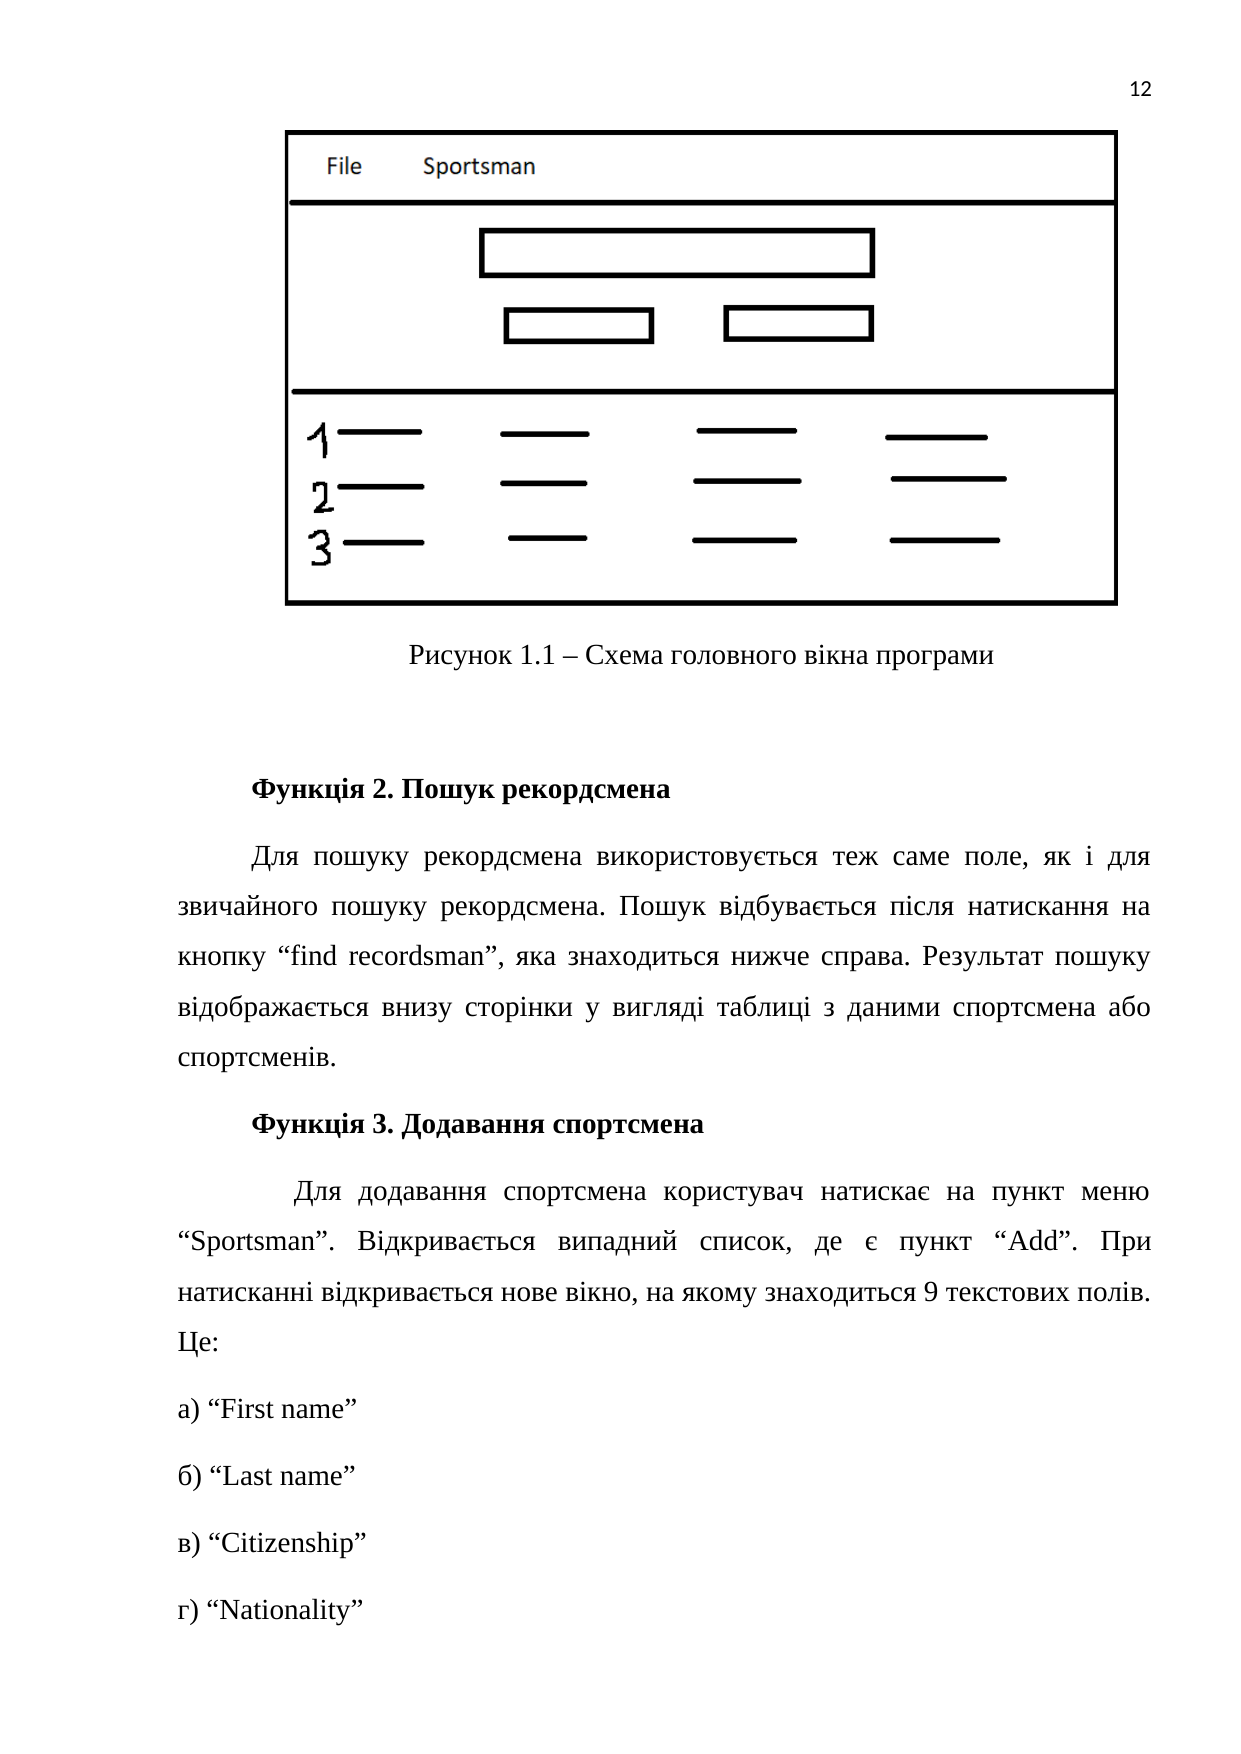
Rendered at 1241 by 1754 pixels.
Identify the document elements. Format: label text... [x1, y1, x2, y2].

text б) “Last name” [177, 1458, 1152, 1492]
text Для додавання спортсмена користувач натискає на пункт меню “Sportsman”. Відкривається випадний список, де є пункт “Add”. При натисканні відкривається нове вікно, на якому знаходиться 9 текстових полів. Це: [177, 1173, 1152, 1358]
text Рисунок 1.1 – Схема головного вікна програми [177, 637, 1152, 671]
text Функція 3. Додавання спортсмена [177, 1106, 1152, 1140]
text Для пошуку рекордсмена використовується теж саме поле, як і для звичайного пошуку рекордсмена. Пошук відбувається після натискання на кнопку “find recordsman”, яка знаходиться нижче справа. Результат пошуку відображається внизу сторінки у вигляді таблиці з даними спортсмена або спортсменів. [177, 838, 1152, 1073]
text Функція 2. Пошук рекордсмена [177, 771, 1152, 804]
text г) “Nationality” [177, 1592, 1152, 1626]
picture [284, 130, 1118, 607]
text в) “Citizenship” [177, 1525, 1152, 1558]
text а) “First name” [177, 1391, 1152, 1424]
